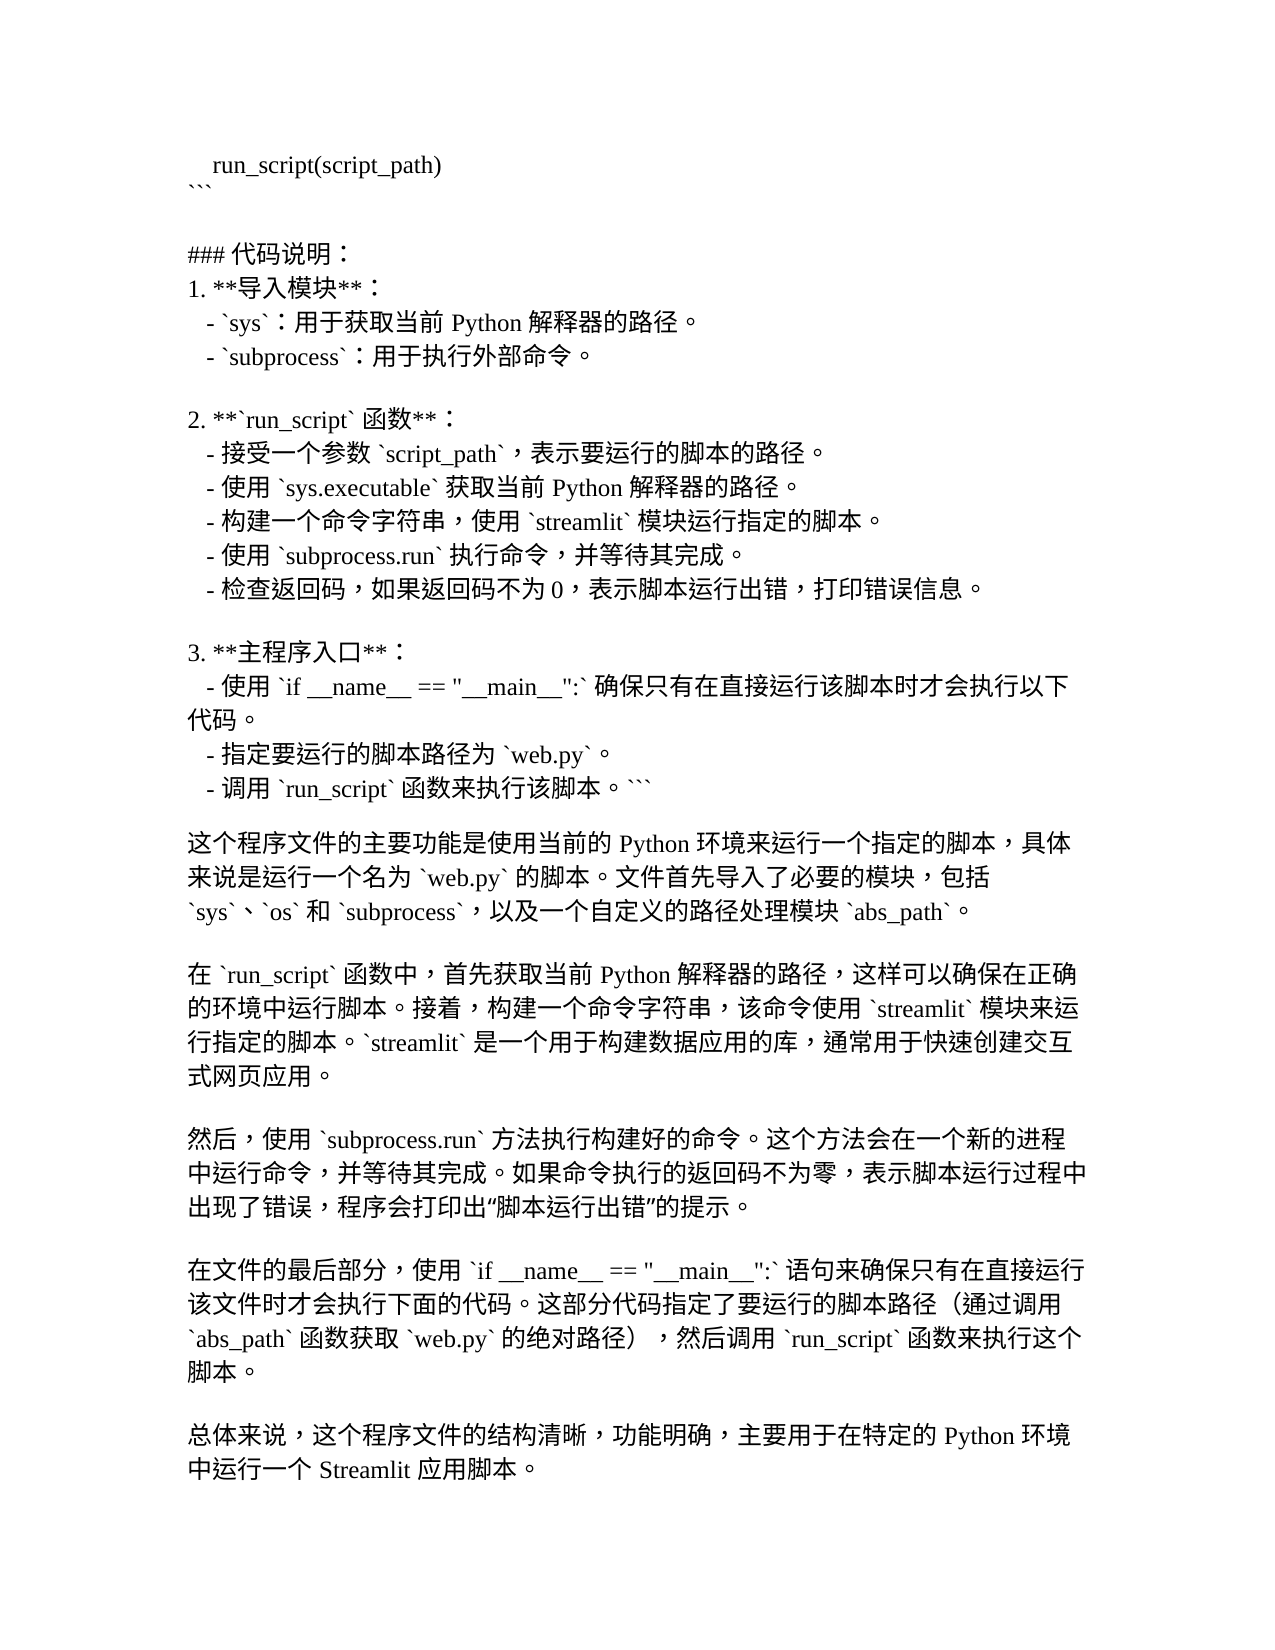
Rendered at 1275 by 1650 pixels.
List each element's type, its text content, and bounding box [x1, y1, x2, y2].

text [187, 150, 1087, 805]
text 这个程序文件的主要功能是使用当前的 Python 环境来运行一个指定的脚本，具体来说是运行一个名为 `web.py` 的脚本。文件首先导入了必要的模块，包括 `sys`、`os` 和 `subprocess`，以及一个自定义的路径处理模块 `abs_path`。 在 `run_script` 函数中，首先获取当前 Python 解释器的路径，这样可以确保在正确的环境中运行脚本。接着，构建一个命令字符串，该命令使用 `streamlit` 模块来运行指定的脚本。`streamlit` 是一个用于构建数据应用的库，通常用于快速创建交互式网页应用。 然后，使用 `subprocess.run` 方法执行构建好的命令。这个方法会在一个新的进程中运行命令，并等待其完成。如果命令执行的返回码不为零，表示脚本运行过程中出现了错误，程序会打印出“脚本运行出错”的提示。 在文件的最后部分，使用 `if __name__ == "__main__":` 语句来确保只有在直接运行该文件时才会执行下面的代码。这部分代码指定了要运行的脚本路径（通过调用 `abs_path` 函数获取 `web.py` 的绝对路径），然后调用 `run_script` 函数来执行这个脚本。 总体来说，这个程序文件的结构清晰，功能明确，主要用于在特定的 Python 环境中运行一个 Streamlit 应用脚本。 [187, 826, 1087, 1486]
